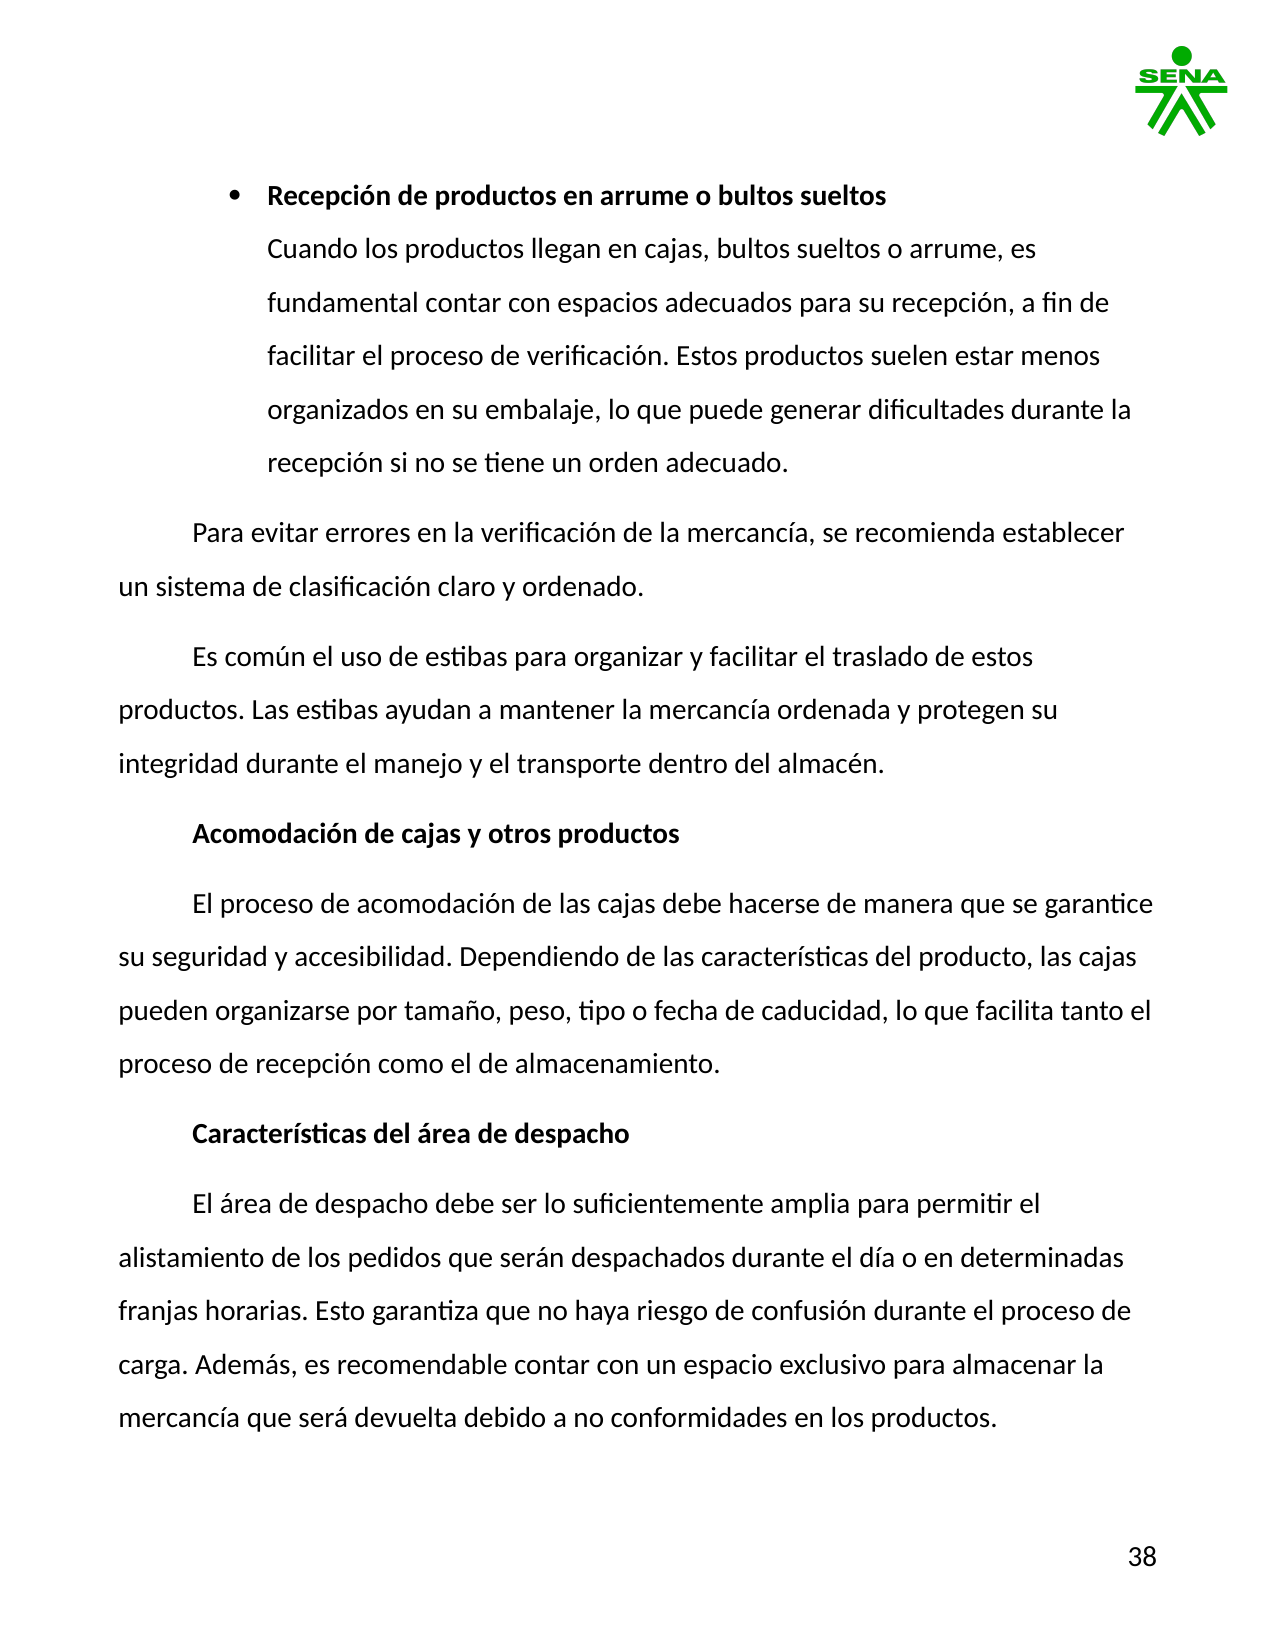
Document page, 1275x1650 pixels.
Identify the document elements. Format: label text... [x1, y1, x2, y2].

text Es común el uso de estibas para organizar y facilitar el traslado de estos productos. Las estibas ayudan a mantener la mercancía ordenada y protegen su integridad durante el manejo y el transporte dentro del almacén. [118, 638, 1157, 781]
text Acomodación de cajas y otros productos [118, 815, 1157, 851]
text Características del área de despacho [118, 1116, 1157, 1151]
text El área de despacho debe ser lo suficientemente amplia para permitir el alistamiento de los pedidos que serán despachados durante el día o en determinadas franjas horarias. Esto garantiza que no haya riesgo de confusión durante el proceso de carga. Además, es recomendable contar con un espacio exclusivo para almacenar la mercancía que será devuelta debido a no conformidades en los productos. [118, 1186, 1157, 1435]
text Para evitar errores en la verificación de la mercancía, se recomienda establecer un sistema de clasificación claro y ordenado. [118, 514, 1157, 603]
list Recepción de productos en arrume o bultos sueltos Cuando los productos llegan en cajas, bultos sueltos o arrume, es fundamental contar con espacios adecuados para su recepción, a fin de facilitar el proceso de verificación. Estos productos suelen estar menos organizados en su embalaje, lo que puede generar dificultades durante la recepción si no se tiene un orden adecuado. [229, 177, 1157, 480]
text El proceso de acomodación de las cajas debe hacerse de manera que se garantice su seguridad y accesibilidad. Dependiendo de las características del producto, las cajas pueden organizarse por tamaño, peso, tipo o fecha de caducidad, lo que facilita tanto el proceso de recepción como el de almacenamiento. [118, 885, 1157, 1081]
picture [1135, 46, 1228, 136]
